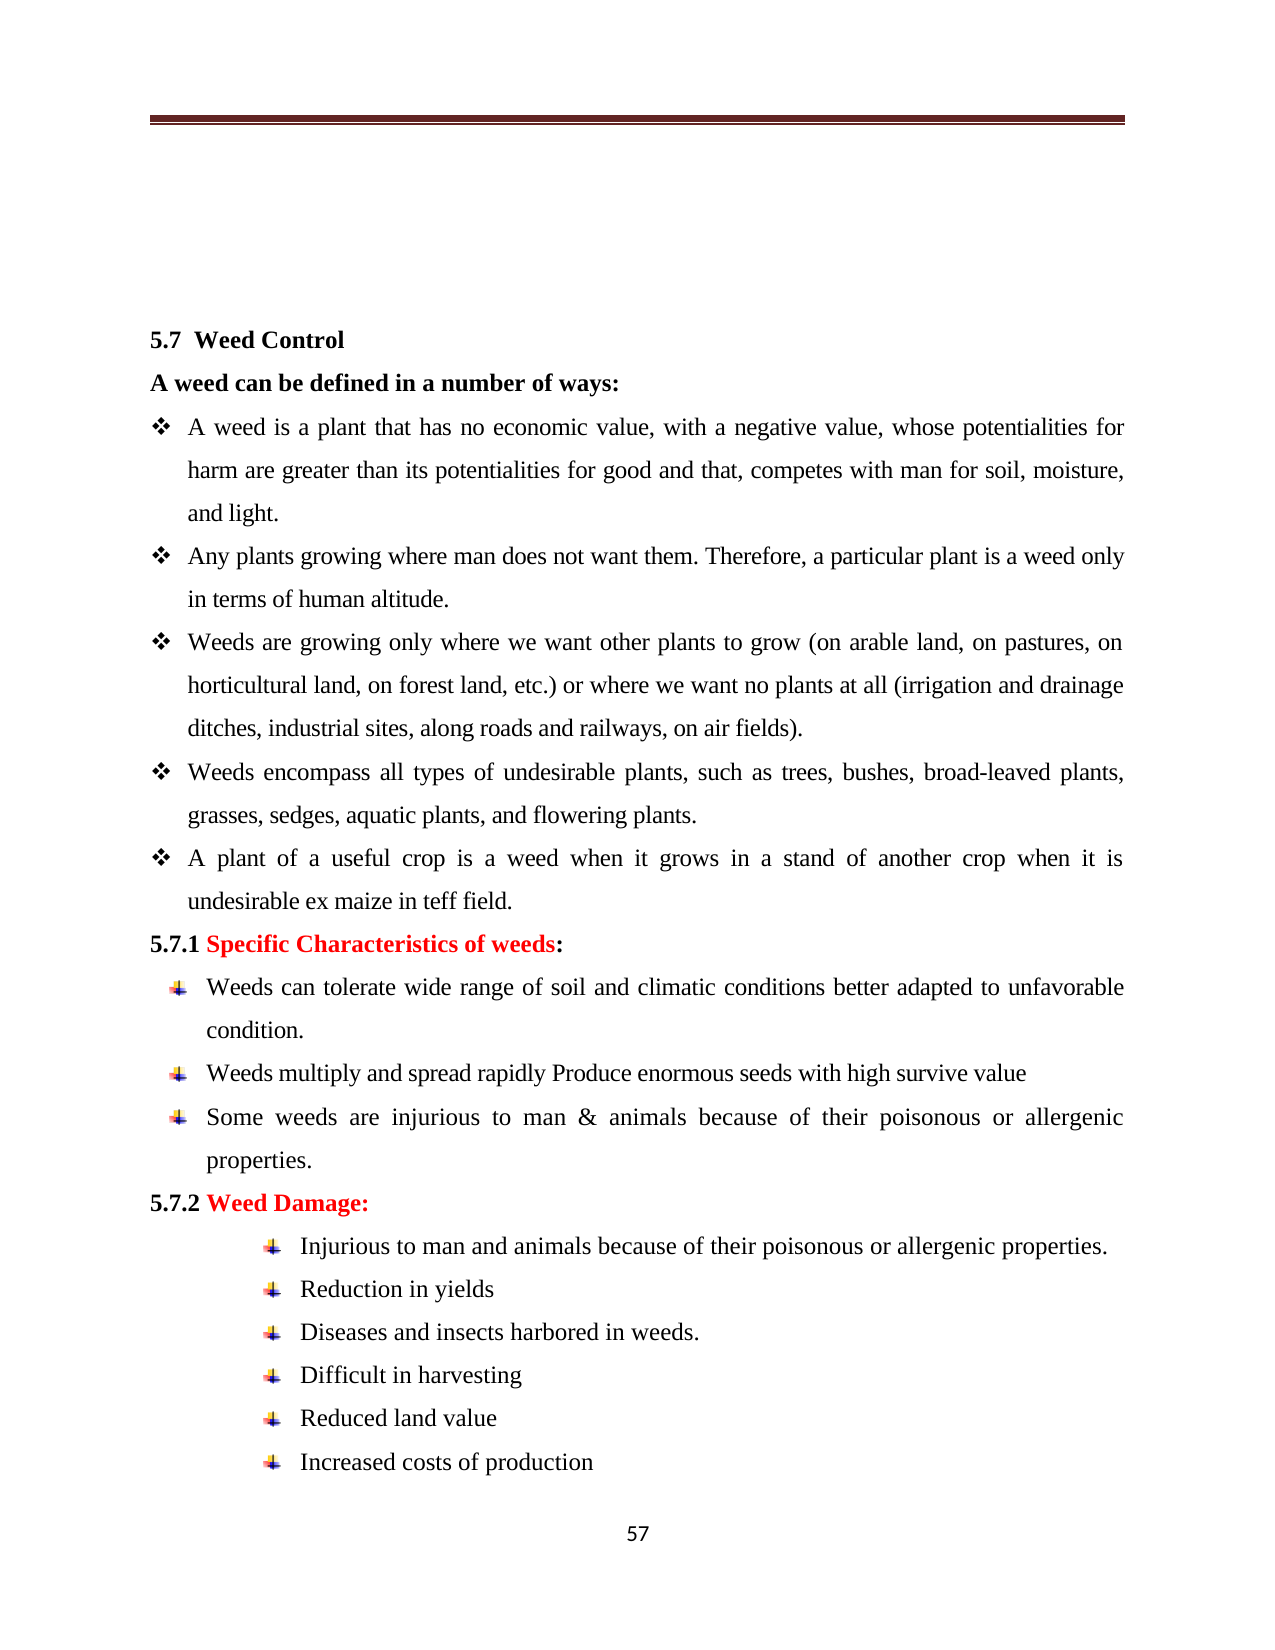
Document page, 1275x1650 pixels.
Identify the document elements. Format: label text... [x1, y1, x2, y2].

picture [169, 1065, 187, 1082]
list Weeds can tolerate wide range of soil and climatic conditions better adapted to unfavorable condition. [169, 972, 1125, 1044]
picture [263, 1410, 281, 1427]
list Some weeds are injurious to man & animals because of their poisonous or allergenic properties. [169, 1102, 1125, 1173]
list Reduced land value [262, 1403, 1125, 1432]
list A weed is a plant that has no economic value, with a negative value, whose potentialities for harm are greater than its potentialities for good and that, competes with man for soil, moisture, and light. [150, 412, 1125, 527]
picture [263, 1324, 281, 1341]
list Injurious to man and animals because of their poisonous or allergenic properties. [262, 1231, 1125, 1260]
list A plant of a useful crop is a weed when it grows in a stand of another crop when it is undesirable ex maize in teff field. [150, 843, 1125, 915]
picture [263, 1237, 281, 1255]
subtitle 5.7 Weed Control [150, 325, 1125, 354]
list Difficult in harvesting [262, 1360, 1125, 1389]
picture [169, 979, 187, 996]
text 5.7.1 Specific Characteristics of weeds: [150, 929, 1125, 958]
picture [263, 1453, 281, 1470]
list Increased costs of production [262, 1447, 1125, 1475]
list Reduction in yields [262, 1274, 1125, 1303]
list Weeds multiply and spread rapidly Produce enormous seeds with high survive value [169, 1058, 1125, 1087]
text 5.7.2 Weed Damage: [150, 1188, 1125, 1217]
text A weed can be defined in a number of ways: [150, 368, 1125, 397]
list Weeds encompass all types of undesirable plants, such as trees, bushes, broad-leaved plants, grasses, sedges, aquatic plants, and flowering plants. [150, 757, 1125, 828]
list Any plants growing where man does not want them. Therefore, a particular plant is a weed only in terms of human altitude. [150, 541, 1125, 613]
picture [169, 1108, 187, 1125]
picture [263, 1367, 281, 1384]
picture [263, 1280, 281, 1298]
list Weeds are growing only where we want other plants to grow (on arable land, on pastures, on horticultural land, on forest land, etc.) or where we want no plants at all (irrigation and drainage ditches, industrial sites, along roads and railways, on air fields). [150, 627, 1125, 742]
list Diseases and insects harbored in weeds. [262, 1317, 1125, 1346]
